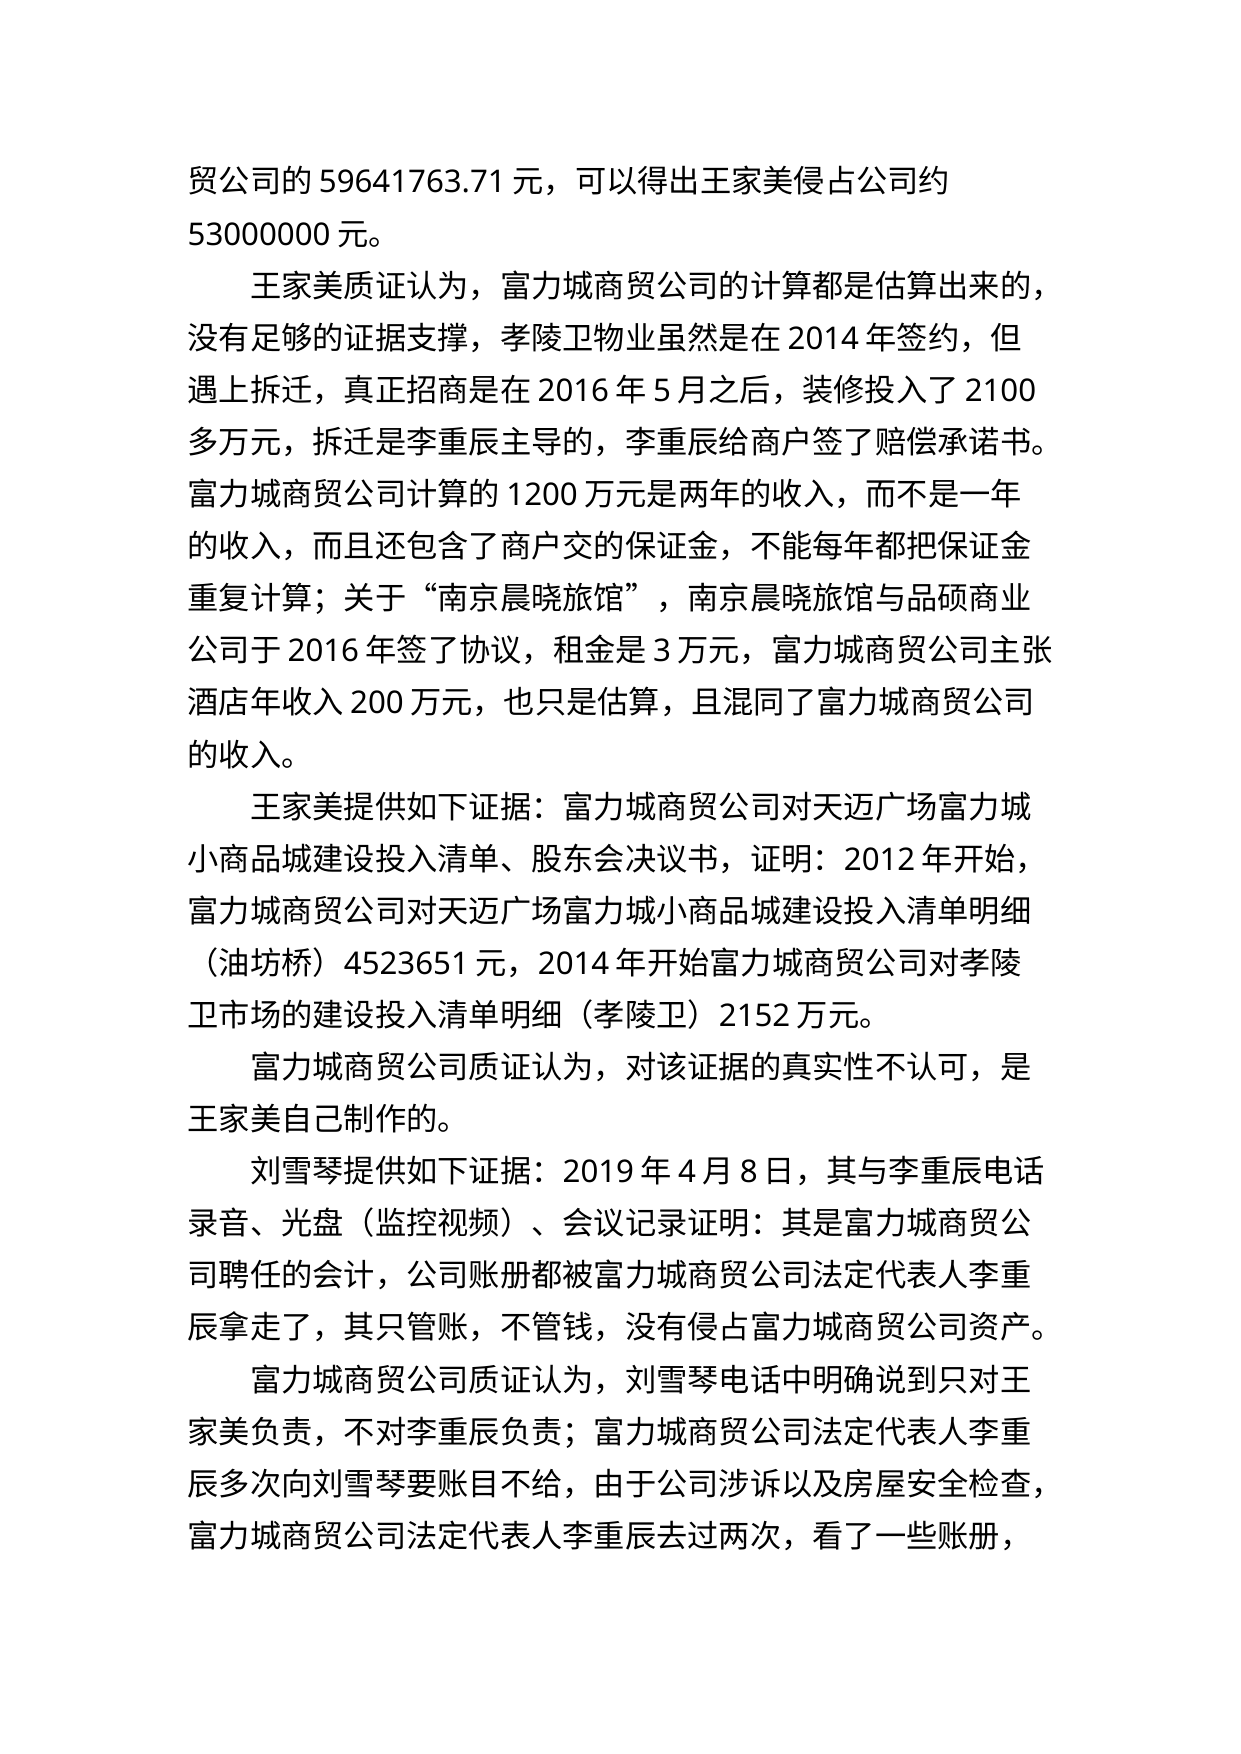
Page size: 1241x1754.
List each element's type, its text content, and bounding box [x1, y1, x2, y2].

text 王家美提供如下证据：富力城商贸公司对天迈广场富力城小商品城建设投入清单、股东会决议书，证明：2012年开始，富力城商贸公司对天迈广场富力城小商品城建设投入清单明细（油坊桥）4523651元，2014年开始富力城商贸公司对孝陵卫市场的建设投入清单明细（孝陵卫）2152万元。 [187, 775, 1053, 1035]
text 富力城商贸公司质证认为，对该证据的真实性不认可，是王家美自己制作的。 [187, 1035, 1053, 1139]
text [187, 1348, 1053, 1556]
text 王家美质证认为，富力城商贸公司的计算都是估算出来的，没有足够的证据支撑，孝陵卫物业虽然是在2014年签约，但遇上拆迁，真正招商是在2016年5月之后，装修投入了2100多万元，拆迁是李重辰主导的，李重辰给商户签了赔偿承诺书。富力城商贸公司计算的1200万元是两年的收入，而不是一年的收入，而且还包含了商户交的保证金，不能每年都把保证金重复计算；关于“南京晨晓旅馆”，南京晨晓旅馆与品硕商业公司于2016年签了协议，租金是3万元，富力城商贸公司主张酒店年收入200万元，也只是估算，且混同了富力城商贸公司的收入。 [187, 254, 1053, 775]
text 刘雪琴提供如下证据：2019年4月8日，其与李重辰电话录音、光盘（监控视频）、会议记录证明：其是富力城商贸公司聘任的会计，公司账册都被富力城商贸公司法定代表人李重辰拿走了，其只管账，不管钱，没有侵占富力城商贸公司资产。 [187, 1139, 1053, 1348]
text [187, 150, 1053, 254]
